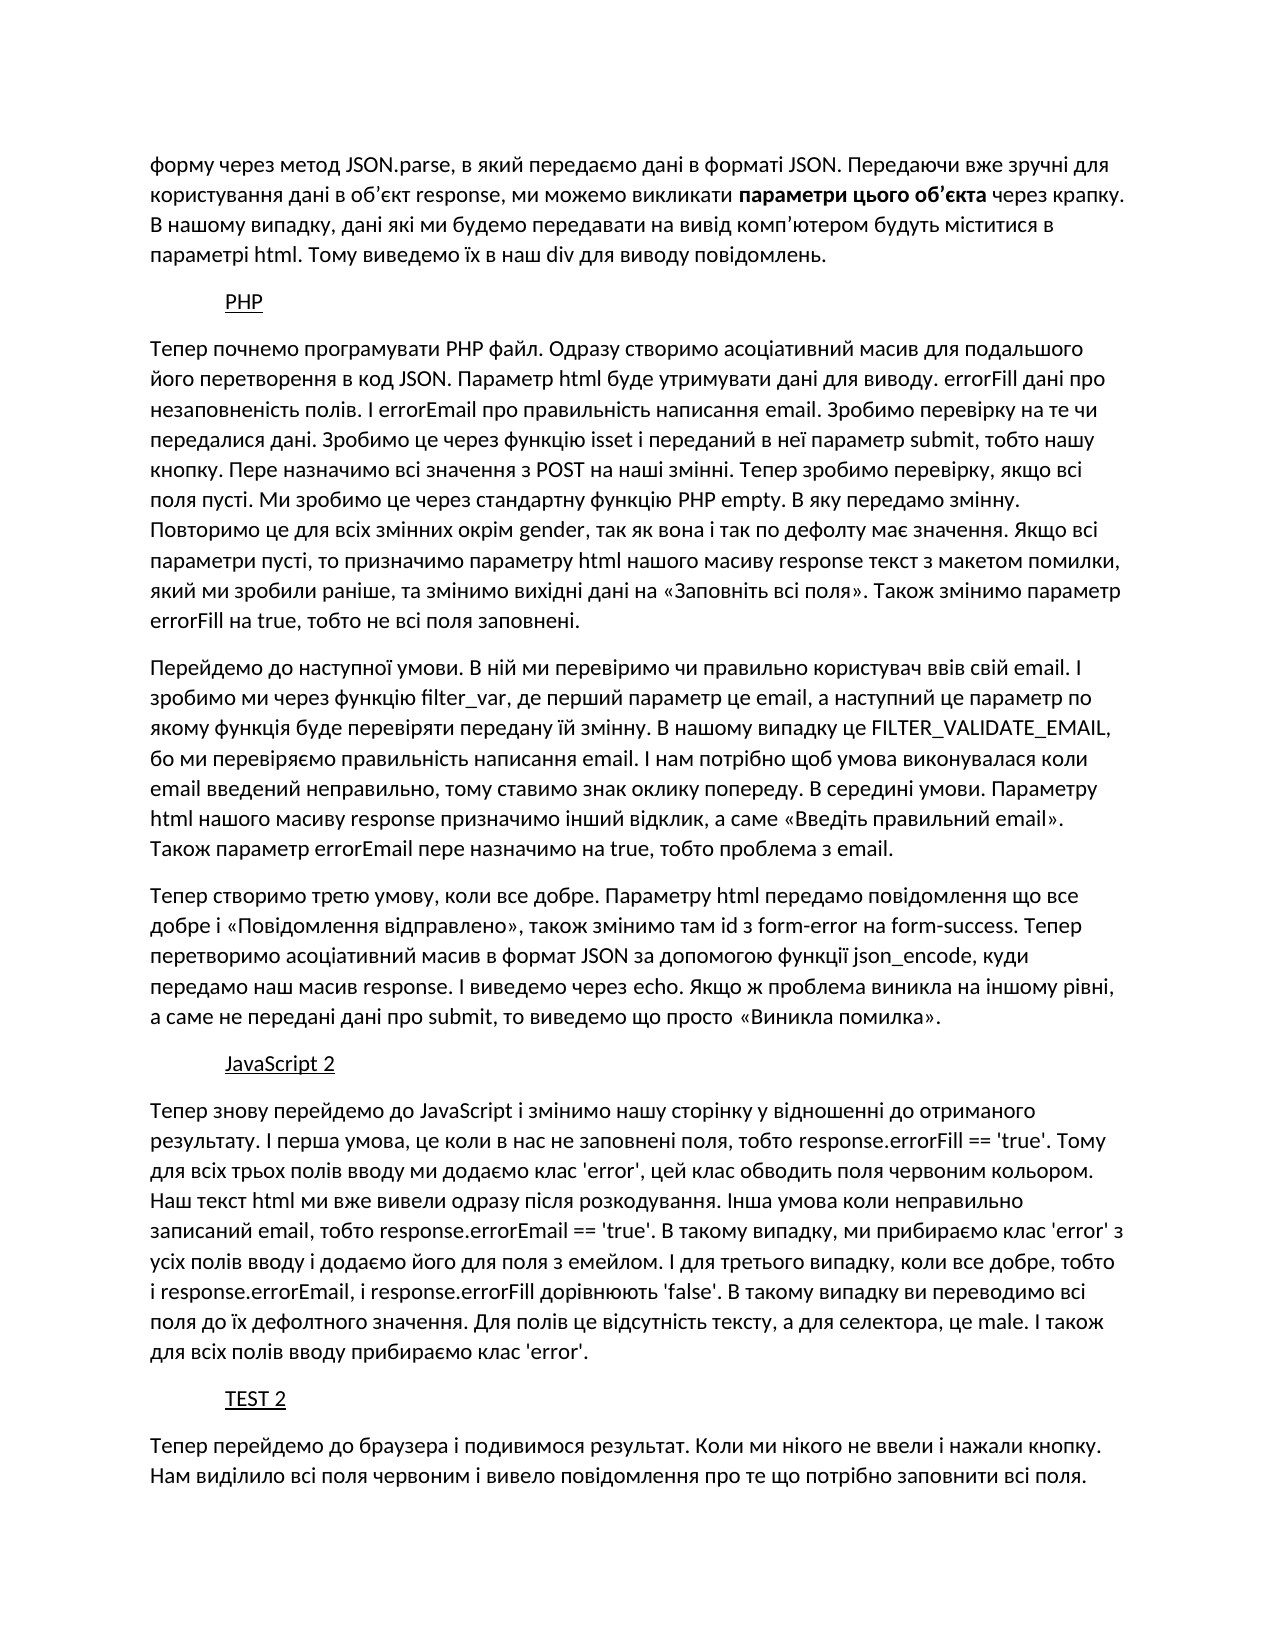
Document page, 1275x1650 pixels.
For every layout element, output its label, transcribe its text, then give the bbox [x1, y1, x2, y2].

text Тепер знову перейдемо до JavaScript і змінимо нашу сторінку у відношенні до отриманого результату. І перша умова, це коли в нас не заповнені поля, тобто response.errorFill == 'true'. Тому для всіх трьох полів вводу ми додаємо клас 'error', цей клас обводить поля червоним кольором. Наш текст html ми вже вивели одразу після розкодування. Інша умова коли неправильно записаний email, тобто response.errorEmail == 'true'. В такому випадку, ми прибираємо клас 'error' з усіх полів вводу і додаємо його для поля з емейлом. І для третього випадку, коли все добре, тобто і response.errorEmail, і response.errorFill дорівнюють 'false'. В такому випадку ви переводимо всі поля до їх дефолтного значення. Для полів це відсутність тексту, а для селектора, це male. І також для всіх полів вводу прибираємо клас 'error'. [150, 1096, 1125, 1366]
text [150, 150, 1125, 269]
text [150, 1431, 1125, 1489]
text PHP [150, 287, 1125, 316]
text TEST 2 [150, 1384, 1125, 1412]
text Перейдемо до наступної умови. В ній ми перевіримо чи правильно користувач ввів свій email. І зробимо ми через функцію filter_var, де перший параметр це email, а наступний це параметр по якому функція буде перевіряти передану їй змінну. В нашому випадку це FILTER_VALIDATE_EMAIL, бо ми перевіряємо правильність написання email. І нам потрібно щоб умова виконувалася коли email введений неправильно, тому ставимо знак оклику попереду. В середині умови. Параметру html нашого масиву response призначимо інший відклик, а саме «Введіть правильний email». Також параметр errorEmail пере назначимо на true, тобто проблема з email. [150, 653, 1125, 862]
text JavaScript 2 [150, 1049, 1125, 1077]
text Тепер створимо третю умову, коли все добре. Параметру html передамо повідомлення що все добре і «Повідомлення відправлено», також змінимо там id з form-error на form-success. Тепер перетворимо асоціативний масив в формат JSON за допомогою функції json_encode, куди передамо наш масив response. І виведемо через echo. Якщо ж проблема виникла на іншому рівні, а саме не передані дані про submit, то виведемо що просто «Виникла помилка». [150, 881, 1125, 1030]
text Тепер почнемо програмувати PHP файл. Одразу створимо асоціативний масив для подальшого його перетворення в код JSON. Параметр html буде утримувати дані для виводу. errorFill дані про незаповненість полів. І errorEmail про правильність написання email. Зробимо перевірку на те чи передалися дані. Зробимо це через функцію isset і переданий в неї параметр submit, тобто нашу кнопку. Пере назначимо всі значення з POST на наші змінні. Тепер зробимо перевірку, якщо всі поля пусті. Ми зробимо це через стандартну функцію PHP empty. В яку передамо змінну. Повторимо це для всіх змінних окрім gender, так як вона і так по дефолту має значення. Якщо всі параметри пусті, то призначимо параметру html нашого масиву response текст з макетом помилки, який ми зробили раніше, та змінимо вихідні дані на «Заповніть всі поля». Також змінимо параметр errorFill на true, тобто не всі поля заповнені. [150, 334, 1125, 634]
